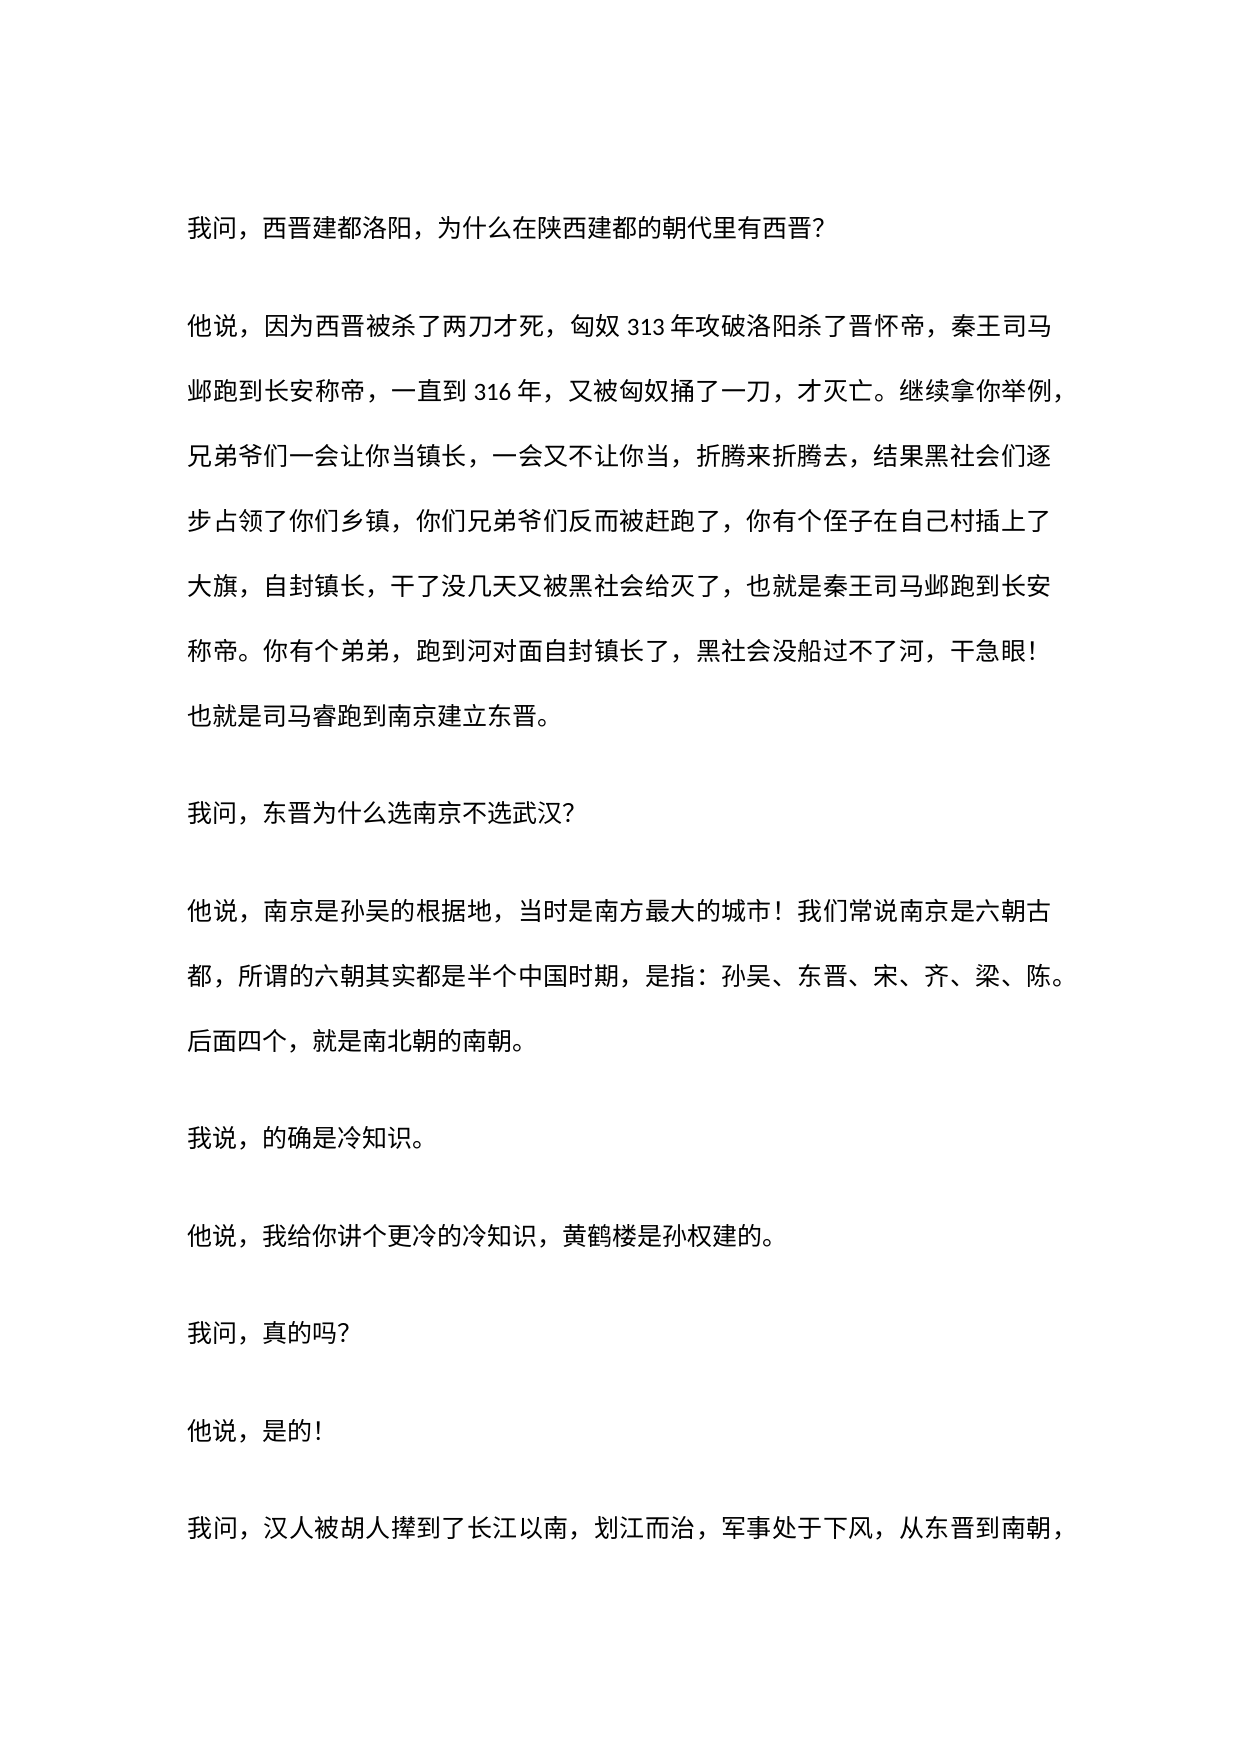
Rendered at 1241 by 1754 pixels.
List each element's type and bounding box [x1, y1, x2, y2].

text [187, 162, 1053, 1559]
